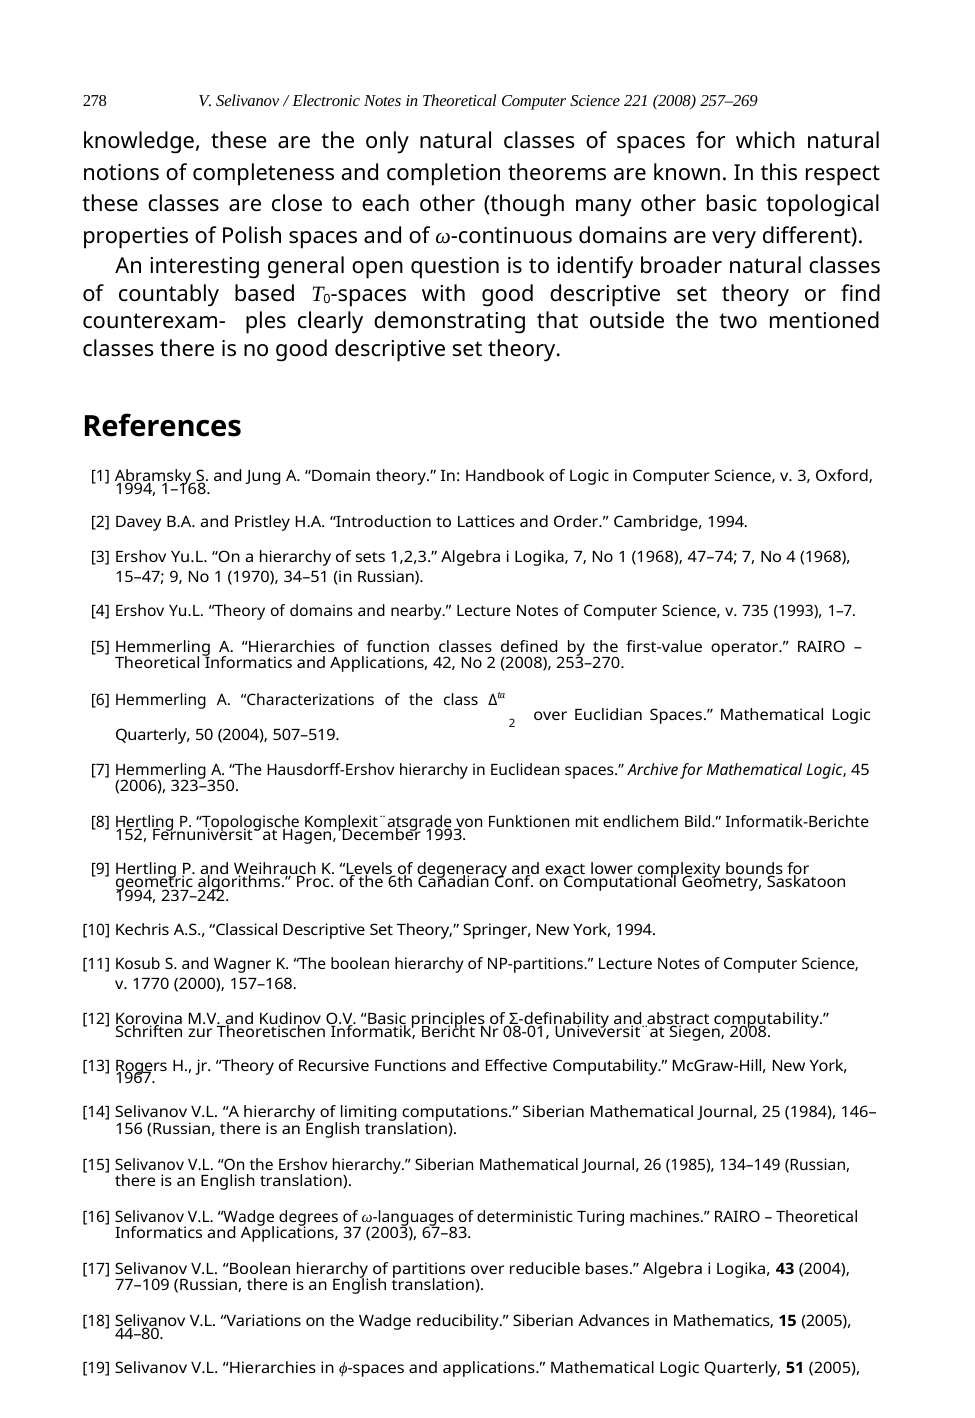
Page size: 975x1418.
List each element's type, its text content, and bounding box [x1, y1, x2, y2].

list Ershov Yu.L. “Theory of domains and nearby.” Lecture Notes of Computer Science, v. 735 (1993), 1–7. [91, 600, 904, 621]
list Hemmerling A. “Hierarchies of function classes defined by the first-value operator.” RAIRO – Theoretical Informatics and Applications, 42, No 2 (2008), 253–270. [91, 638, 881, 673]
list Selivanov V.L. “Boolean hierarchy of partitions over reducible bases.” Algebra i Logika, 43 (2004), 77–109 (Russian, there is an English translation). [82, 1261, 881, 1295]
text v. 1770 (2000), 157–168. [115, 974, 904, 994]
subtitle References [82, 406, 904, 445]
list Kechris A.S., “Classical Descriptive Set Theory,” Springer, New York, 1994. [82, 918, 904, 940]
text 15–47; 9, No 1 (1970), 34–51 (in Russian). [115, 566, 904, 586]
list Kosub S. and Wagner K. “The boolean hierarchy of NP-partitions.” Lecture Notes of Computer Science, [82, 953, 904, 974]
list Selivanov V.L. “Wadge degrees of ω-languages of deterministic Turing machines.” RAIRO – Theoretical Informatics and Applications, 37 (2003), 67–83. [82, 1209, 881, 1243]
list Selivanov V.L. “On the Ershov hierarchy.” Siberian Mathematical Journal, 26 (1985), 134–149 (Russian, there is an English translation). [82, 1156, 881, 1191]
list Hertling P. and Weihrauch K. “Levels of degeneracy and exact lower complexity bounds for geometric algorithms.” Proc. of the 6th Canadian Conf. on Computational Geometry, Saskatoon 1994, 237–242. [91, 863, 881, 906]
list Davey B.A. and Pristley H.A. “Introduction to Lattices and Order.” Cambridge, 1994. [91, 511, 904, 532]
text knowledge, these are the only natural classes of spaces for which natural notions of completeness and completion theorems are known. In this respect these classes are close to each other (though many other basic topological properties of Polish spaces and of ω-continuous domains are very different). [82, 125, 882, 249]
text over Euclidian Spaces.” Mathematical Logic [533, 704, 904, 725]
list Hemmerling A. “Characterizations of the class Δta [91, 688, 522, 710]
list Rogers H., jr. “Theory of Recursive Functions and Effective Computability.” McGraw-Hill, New York, 1967. [82, 1060, 881, 1088]
list Selivanov V.L. “A hierarchy of limiting computations.” Siberian Mathematical Journal, 25 (1984), 146–156 (Russian, there is an English translation). [82, 1104, 881, 1139]
list Ershov Yu.L. “On a hierarchy of sets 1,2,3.” Algebra i Logika, 7, No 1 (1968), 47–74; 7, No 4 (1968), [91, 546, 904, 566]
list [82, 1362, 881, 1377]
list Hemmerling A. “The Hausdorff-Ershov hierarchy in Euclidean spaces.” Archive for Mathematical Logic, 45 (2006), 323–350. [91, 761, 881, 796]
list Korovina M.V. and Kudinov O.V. “Basic principles of Σ-definability and abstract computability.” Schriften zur Theoretischen Informatik, Bericht Nr 08-01, Univeversit¨at Siegen, 2008. [82, 1013, 881, 1042]
text Quarterly, 50 (2004), 507–519. [115, 725, 904, 744]
list Abramsky S. and Jung A. “Domain theory.” In: Handbook of Logic in Computer Science, v. 3, Oxford, 1994, 1–168. [91, 470, 881, 499]
list Hertling P. “Topologische Komplexit¨atsgrade von Funktionen mit endlichem Bild.” Informatik-Berichte 152, Fernuniversit¨at Hagen, December 1993. [91, 816, 881, 845]
list Selivanov V.L. “Variations on the Wadge reducibility.” Siberian Advances in Mathematics, 15 (2005), 44–80. [82, 1315, 881, 1344]
text An interesting general open question is to identify broader natural classes of countably based T0-spaces with good descriptive set theory or find counterexam- ples clearly demonstrating that outside the two mentioned classes there is no good descriptive set theory. [82, 251, 881, 362]
